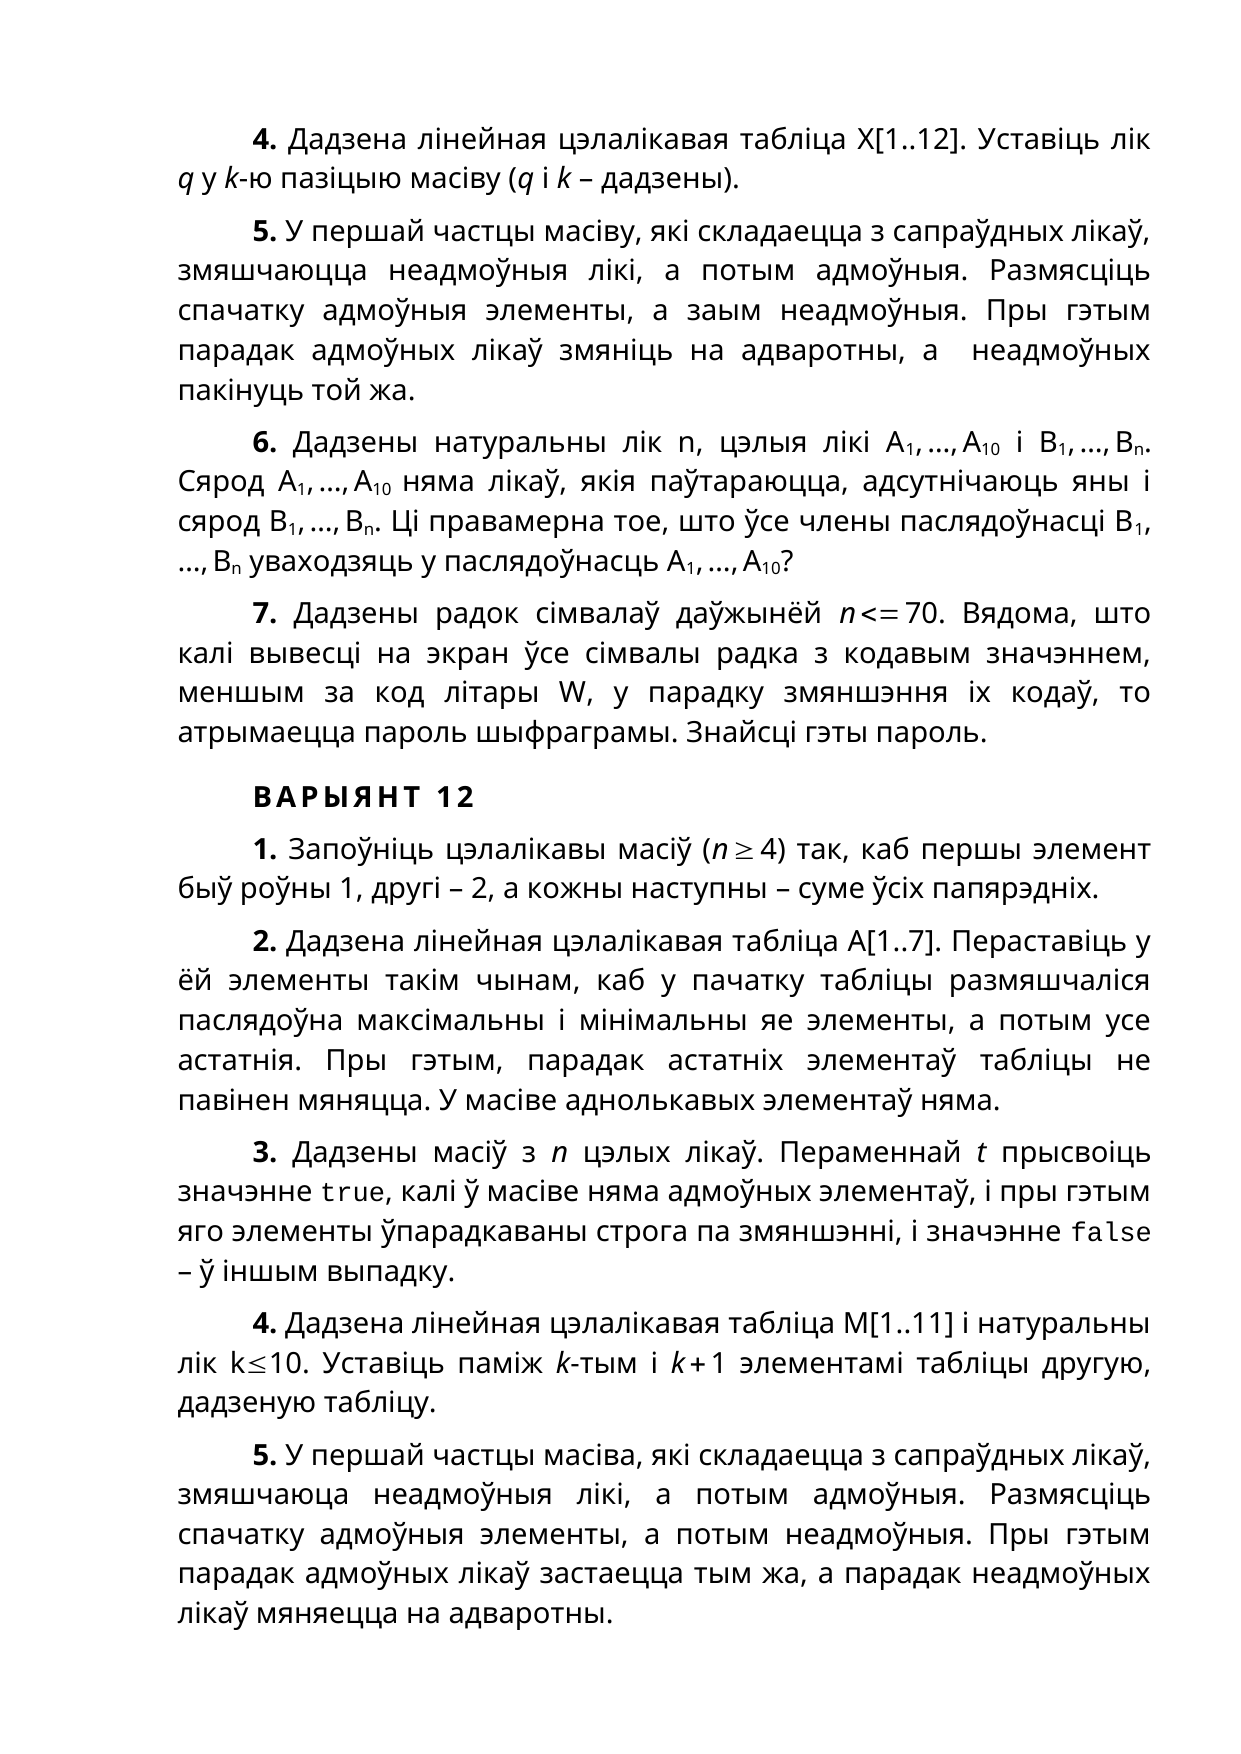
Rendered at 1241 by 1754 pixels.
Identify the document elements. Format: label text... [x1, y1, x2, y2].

text 6. Дадзены натуральны лiк n, цэлыя лiкi А1,…,А10 i В1,…,Вn. Сярод А1,…,А10 няма лiкаў, якiя паўтараюцца, адсутнічаюць яны i сярод В1,…,Вn. Цi правамерна тое, што ўсе члены паслядоўнасцi В1,…,Вn уваходзяць у паслядоўнасць А1,…,А10? [177, 421, 1152, 580]
text 4. Дадзена лiнейная цэлалiкавая таблiца М[1..11] і натуральны лік k10. Уставiць паміж k-тым і k1 элементамі табліцы другую, дадзеную табліцу. [177, 1302, 1152, 1421]
text Варыянт 12 [177, 776, 1152, 816]
text 5. У першай частцы масiва, якi складаецца з сапраўдных лiкаў, змяшчаюца неадмоўныя лiкi, а потым адмоўныя. Размясцiць спачатку адмоўныя элементы, а потым неадмоўныя. Пры гэтым парадак адмоўных лiкаў застаецца тым жа, а парадак неадмоўных лiкаў мяняецца на адваротны. [177, 1434, 1152, 1632]
text 1. Запоўнiць цэлалiкавы масiў (n4) так, каб першы элемент быў роўны 1, другi – 2, а кожны наступны – суме ўсiх папярэднiх. [177, 828, 1152, 907]
text 3. Дадзены масiў з n цэлых лікаў. Пераменнай t прысвоiць значэнне true, калi ў масіве няма адмоўных элементаў, і пры гэтым яго элементы ўпарадкаваны строга па змяншэнні, i значэнне false – ў іншым выпадку. [177, 1131, 1152, 1290]
text 7. Дадзены радок сiмвалаў даўжынёй n70. Вядома, што калi вывесцi на экран ўсе сiмвалы радка з кодавым значэннем, меншым за код лiтары W, у парадку змяншэння iх кодаў, то атрымаецца пароль шыфраграмы. Знайсцi гэты пароль. [177, 592, 1152, 751]
text 5. У першай частцы масiву, якi складаецца з сапраўдных лiкаў, змяшчаюцца неадмоўныя лiкi, а потым адмоўныя. Размясцiць спачатку адмоўныя элементы, а заым неадмоўныя. Пры гэтым парадак адмоўных лiкаў змяніць на адваротны, а неадмоўных пакінуць той жа. [177, 210, 1152, 408]
text 4. Дадзена лiнейная цэлалiкавая таблiца Х[1..12]. Уставiць лiк q у k-ю пазiцыю масiву (q i k – дадзены). [177, 118, 1152, 197]
text 2. Дадзена лiнейная цэлалiкавая таблiца А[1..7]. Пераставiць у ёй элементы такiм чынам, каб у пачатку таблiцы размяшчалiся паслядоўна максiмальны i мiнiмальны яе элементы, а потым усе астатнiя. Пры гэтым, парадак астатнiх элементаў таблiцы не павінен мяняцца. У масiве аднолькавых элементаў няма. [177, 920, 1152, 1118]
